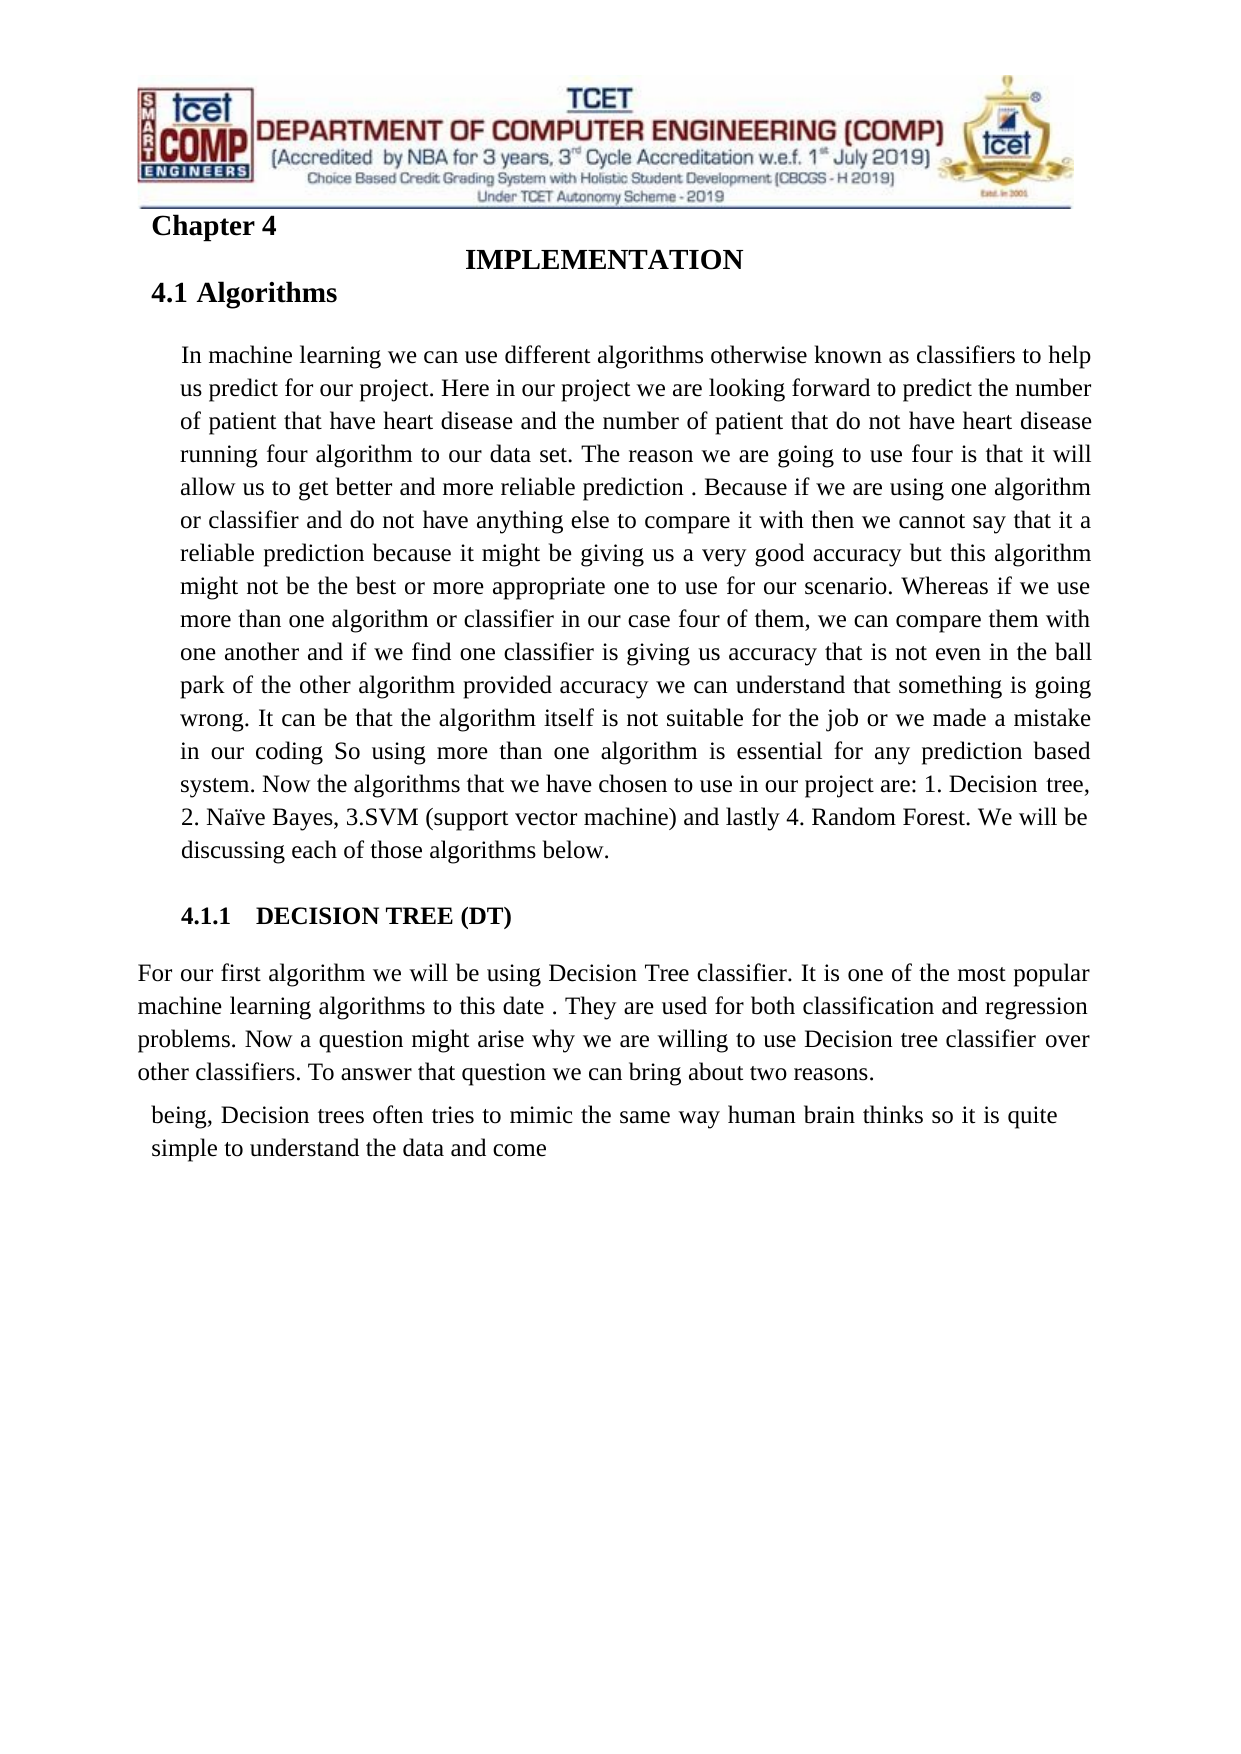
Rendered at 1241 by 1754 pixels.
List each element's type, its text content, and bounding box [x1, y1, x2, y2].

subtitle DECISION TREE (DT) [181, 901, 1180, 930]
subtitle IMPLEMENTATION [151, 242, 1180, 276]
text 2. Naïve Bayes, 3.SVM (support vector machine) and lastly 4. Random Forest. We will be discussing each of those algorithms below. [181, 802, 1089, 864]
text being, Decision trees often tries to mimic the same way human brain thinks so it is quite simple to understand the data and come [151, 1100, 1059, 1162]
subtitle Chapter 4 [151, 208, 1180, 242]
picture [137, 75, 1074, 209]
text In machine learning we can use different algorithms otherwise known as classifiers to help us predict for our project. Here in our project we are looking forward to predict the number of patient that have heart disease and the number of patient that do not have heart disease running four algorithm to our data set. The reason we are going to use four is that it will allow us to get better and more reliable prediction . Because if we are using one algorithm or classifier and do not have anything else to compare it with then we cannot say that it a reliable prediction because it might be giving us a very good accuracy but this algorithm might not be the best or more appropriate one to use for our scenario. Whereas if we use more than one algorithm or classifier in our case four of them, we can compare them with one another and if we find one classifier is giving us accuracy that is not even in the ball park of the other algorithm provided accuracy we can understand that something is going wrong. It can be that the algorithm itself is not suitable for the job or we made a mistake in our coding So using more than one algorithm is essential for any prediction based system. Now the algorithms that we have chosen to use in our project are: 1. Decision tree, [180, 340, 1092, 798]
subtitle 4.1 Algorithms [151, 276, 1180, 309]
text For our first algorithm we will be using Decision Tree classifier. It is one of the most popular machine learning algorithms to this date . They are used for both classification and regression problems. Now a question might arise why we are willing to use Decision tree classifier over other classifiers. To answer that question we can bring about two reasons. [137, 958, 1089, 1086]
